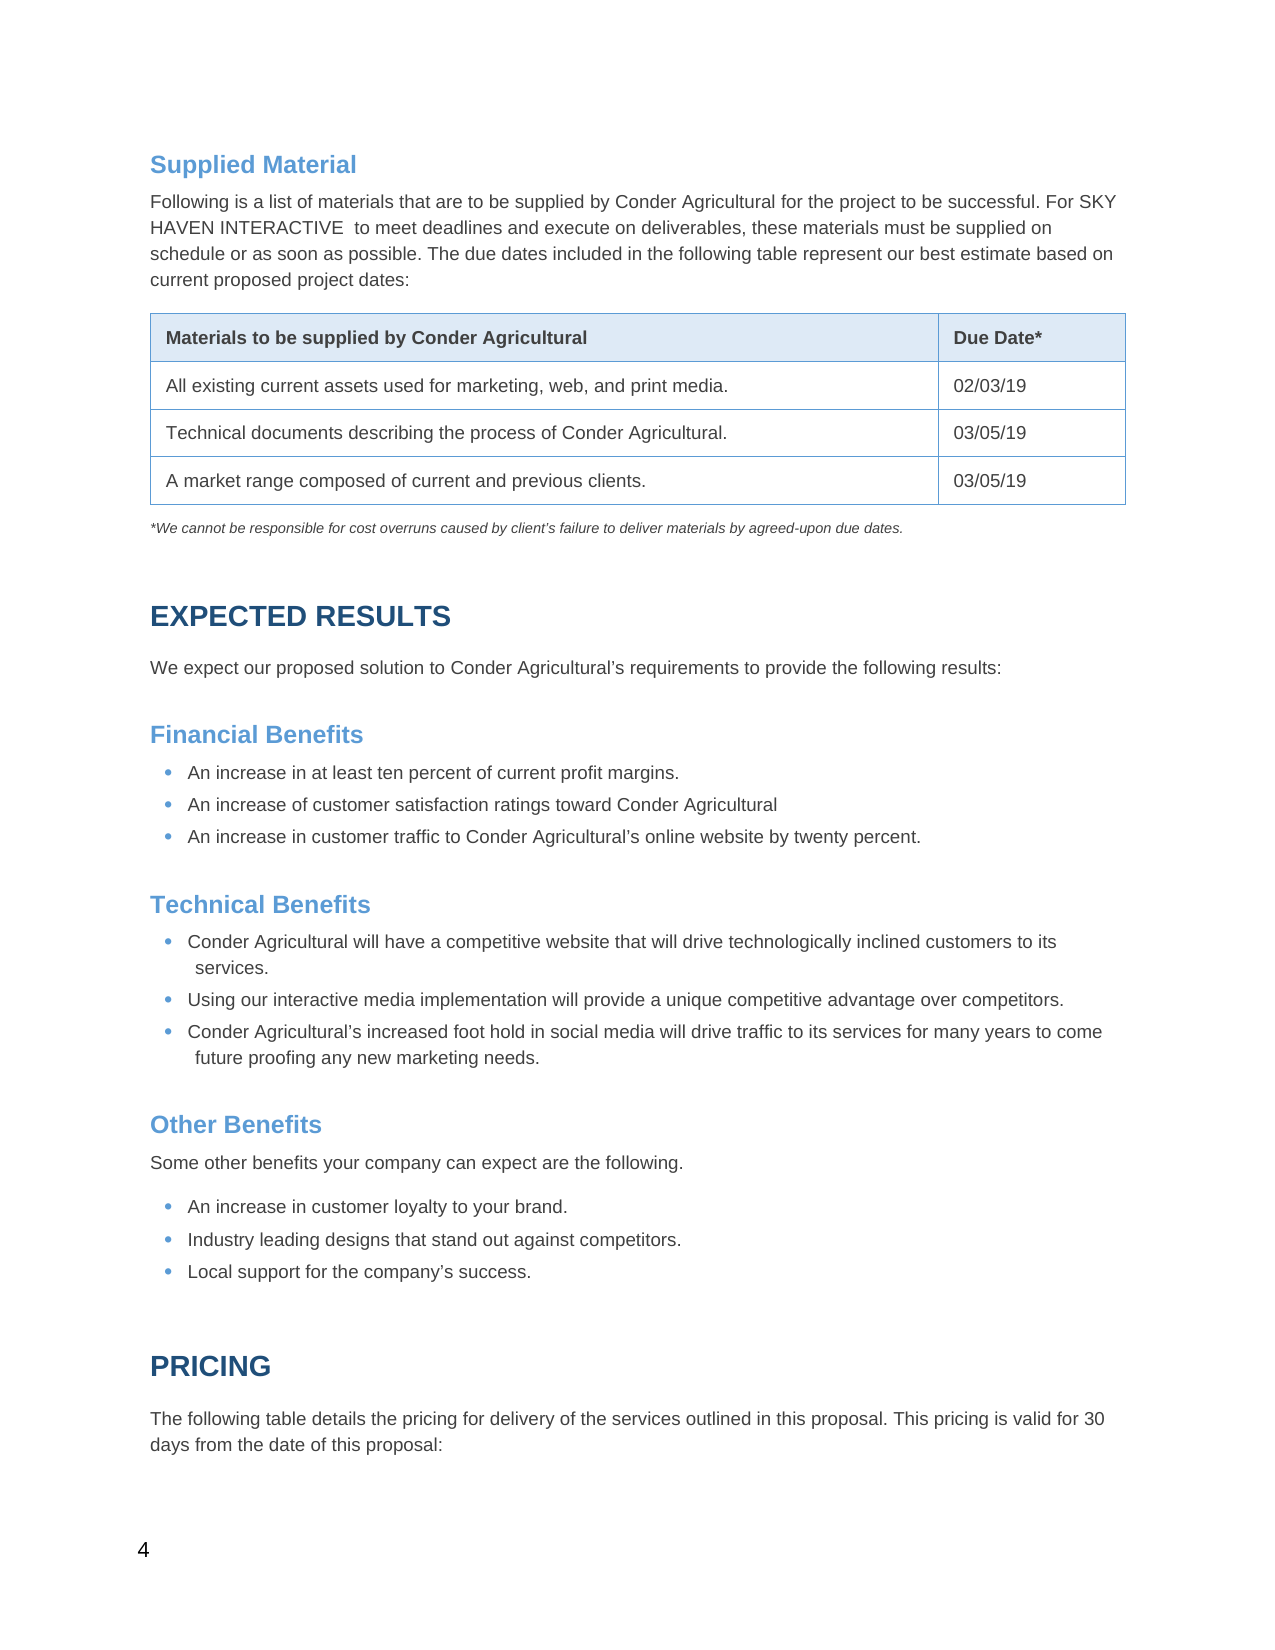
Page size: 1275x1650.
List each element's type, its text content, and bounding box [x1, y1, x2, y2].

list Local support for the company’s success. [165, 1261, 1125, 1282]
subtitle Technical Benefits [150, 889, 1125, 918]
table_header Due Date* [939, 314, 1125, 361]
list An increase in customer traffic to Conder Agricultural’s online website by twenty percent. [165, 826, 1125, 848]
text Some other benefits your company can expect are the following. [150, 1152, 1125, 1173]
text Following is a list of materials that are to be supplied by for the project to be successful. For to meet deadlines and execute on deliverables, these materials must be supplied on schedule or as soon as possible. The due dates included in the following table represent our best estimate based on current proposed project dates: [150, 191, 1125, 290]
subtitle Financial Benefits [150, 721, 1125, 749]
text The following table details the pricing for delivery of the services outlined in this proposal. This pricing is valid for 30 days from the date of this proposal: [150, 1407, 1125, 1455]
table_cell All existing current assets used for marketing, web, and print media. [151, 362, 938, 408]
list An increase of customer satisfaction ratings toward Conder Agricultural [165, 794, 1125, 816]
text *We cannot be responsible for cost overruns caused by client’s failure to deliver materials by agreed-upon due dates. [150, 519, 1125, 536]
subtitle Other Benefits [150, 1110, 1125, 1139]
list Industry leading designs that stand out against competitors. [165, 1228, 1125, 1250]
table_cell 03/05/19 [939, 457, 1125, 504]
list Conder Agricultural’s increased foot hold in social media will drive traffic to its services for many years to come future proofing any new marketing needs. [165, 1021, 1125, 1068]
list An increase in at least ten percent of current profit margins. [165, 762, 1125, 783]
table_cell Technical documents describing the process of Conder Agricultural. [151, 410, 938, 456]
subtitle Expected Results [150, 599, 1125, 632]
list An increase in customer loyalty to your brand. [165, 1196, 1125, 1218]
table_cell 02/03/19 [939, 362, 1125, 408]
table_cell A market range composed of current and previous clients. [151, 457, 938, 504]
subtitle Supplied Material [150, 150, 1125, 179]
subtitle Pricing [150, 1349, 1125, 1382]
table_cell 03/05/19 [939, 410, 1125, 456]
text We expect our proposed solution to ’s requirements to provide the following results: [150, 657, 1125, 679]
list Conder Agricultural will have a competitive website that will drive technologically inclined customers to its services. [165, 931, 1125, 978]
list Using our interactive media implementation will provide a unique competitive advantage over competitors. [165, 989, 1125, 1011]
table_header Materials to be supplied by [151, 314, 938, 361]
